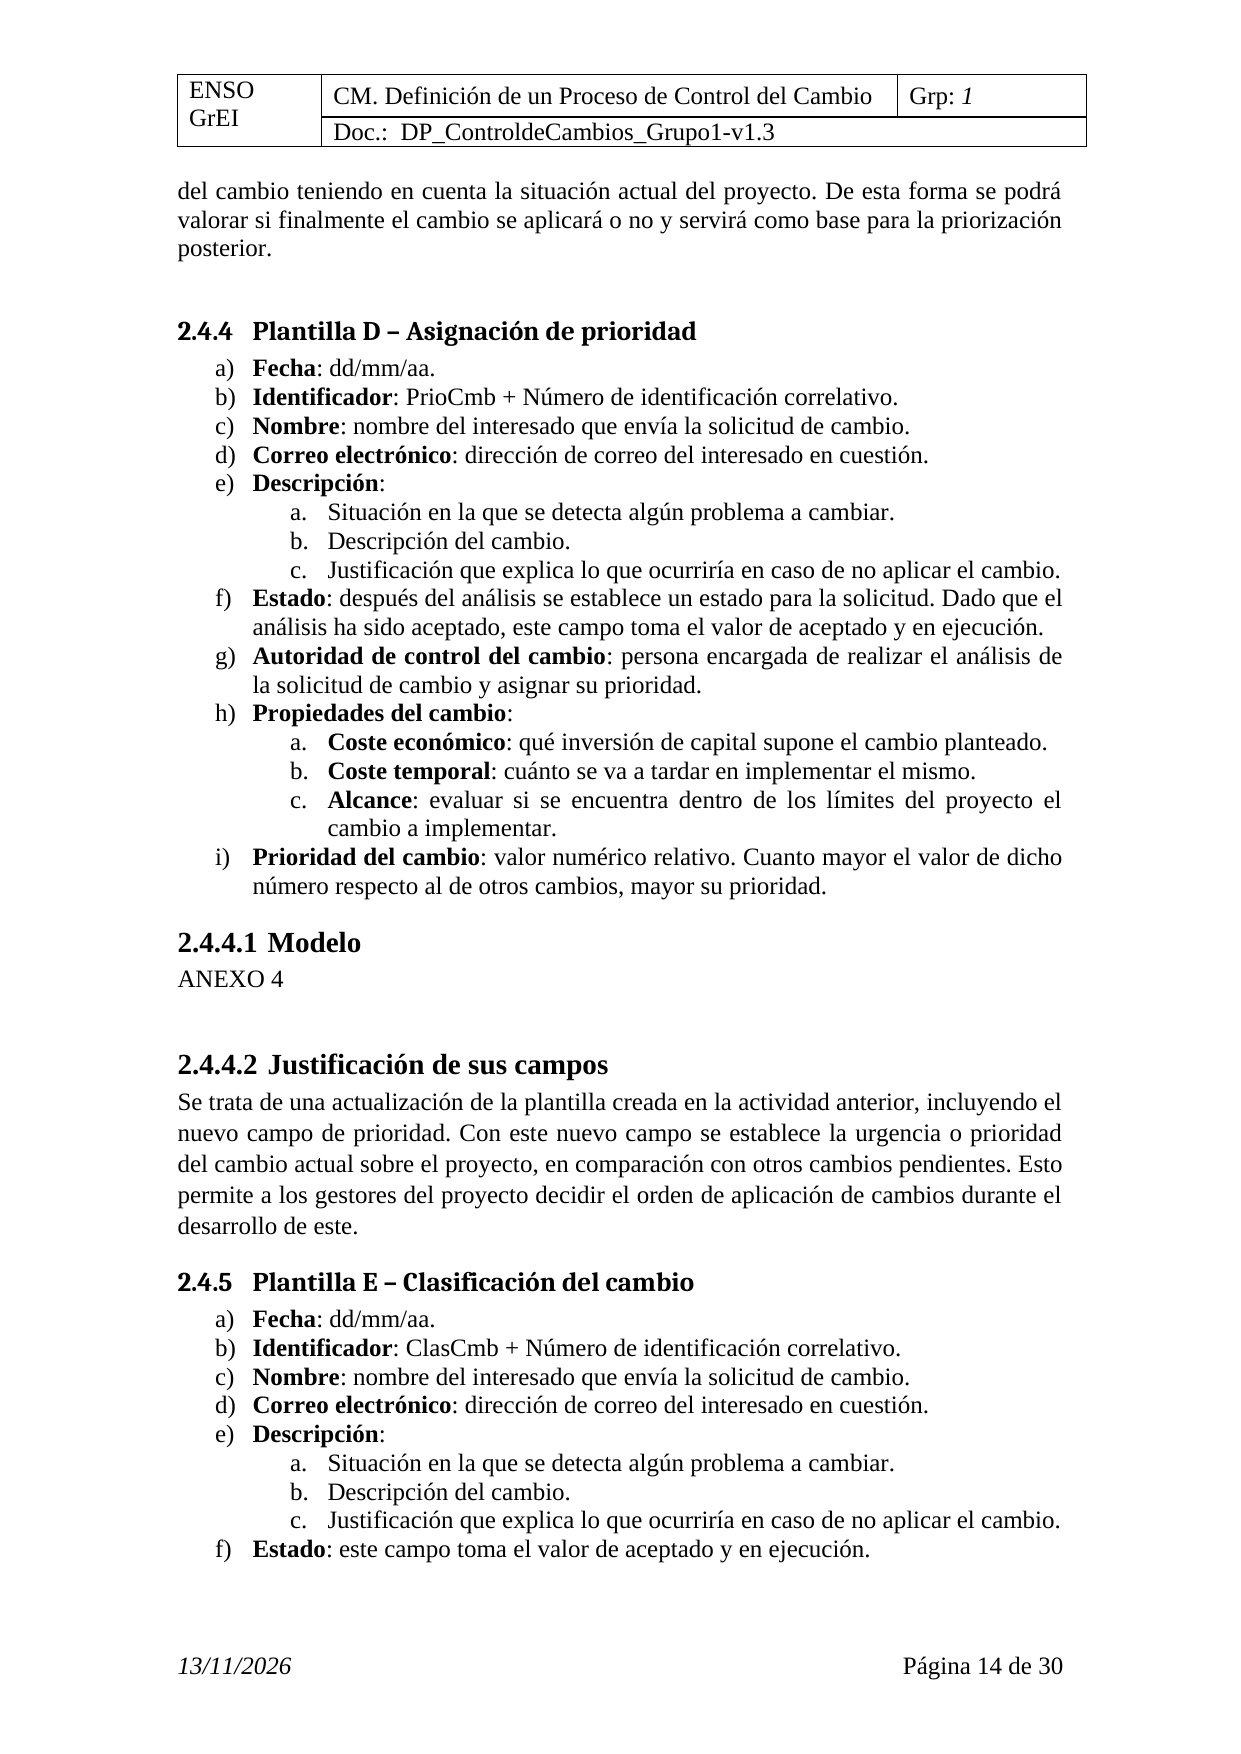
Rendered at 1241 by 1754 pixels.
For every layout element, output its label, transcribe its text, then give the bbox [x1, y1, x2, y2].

list Justificación que explica lo que ocurriría en caso de no aplicar el cambio. [290, 555, 1063, 583]
subtitle Plantilla E – Clasificación del cambio [177, 1267, 1063, 1298]
list Autoridad de control del cambio: persona encargada de realizar el análisis de la solicitud de cambio y asignar su prioridad. [215, 641, 1063, 698]
list Prioridad del cambio: valor numérico relativo. Cuanto mayor el valor de dicho número respecto al de otros cambios, mayor su prioridad. [215, 842, 1063, 900]
list Estado: este campo toma el valor de aceptado y en ejecución. [215, 1534, 1063, 1563]
list Alcance: evaluar si se encuentra dentro de los límites del proyecto el cambio a implementar. [290, 785, 1063, 842]
text ANEXO 4 [177, 964, 1063, 993]
list Descripción del cambio. [290, 526, 1063, 555]
list Correo electrónico: dirección de correo del interesado en cuestión. [215, 440, 1063, 468]
list Propiedades del cambio: [215, 698, 1063, 727]
list Nombre: nombre del interesado que envía la solicitud de cambio. [215, 411, 1063, 440]
subtitle Modelo [177, 925, 1063, 958]
list Justificación que explica lo que ocurriría en caso de no aplicar el cambio. [290, 1506, 1063, 1534]
list Nombre: nombre del interesado que envía la solicitud de cambio. [215, 1362, 1063, 1391]
list Estado: después del análisis se establece un estado para la solicitud. Dado que el análisis ha sido aceptado, este campo toma el valor de aceptado y en ejecución. [215, 583, 1063, 641]
list Correo electrónico: dirección de correo del interesado en cuestión. [215, 1391, 1063, 1419]
list Coste económico: qué inversión de capital supone el cambio planteado. [290, 727, 1063, 756]
list Descripción: [215, 468, 1063, 497]
text Se trata de una actualización de la plantilla creada en la actividad anterior, incluyendo el nuevo campo de prioridad. Con este nuevo campo se establece la urgencia o prioridad del cambio actual sobre el proyecto, en comparación con otros cambios pendientes. Esto permite a los gestores del proyecto decidir el orden de aplicación de cambios durante el desarrollo de este. [177, 1087, 1063, 1240]
list Identificador: ClasCmb + Número de identificación correlativo. [215, 1333, 1063, 1362]
list Descripción del cambio. [290, 1477, 1063, 1506]
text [177, 176, 1063, 262]
list Situación en la que se detecta algún problema a cambiar. [290, 497, 1063, 526]
list Coste temporal: cuánto se va a tardar en implementar el mismo. [290, 756, 1063, 785]
list Fecha: dd/mm/aa. [215, 1304, 1063, 1333]
subtitle Plantilla D – Asignación de prioridad [177, 316, 1063, 347]
list Situación en la que se detecta algún problema a cambiar. [290, 1448, 1063, 1477]
list Descripción: [215, 1419, 1063, 1448]
list Identificador: PrioCmb + Número de identificación correlativo. [215, 382, 1063, 411]
list Fecha: dd/mm/aa. [215, 353, 1063, 382]
subtitle Justificación de sus campos [177, 1047, 1063, 1081]
